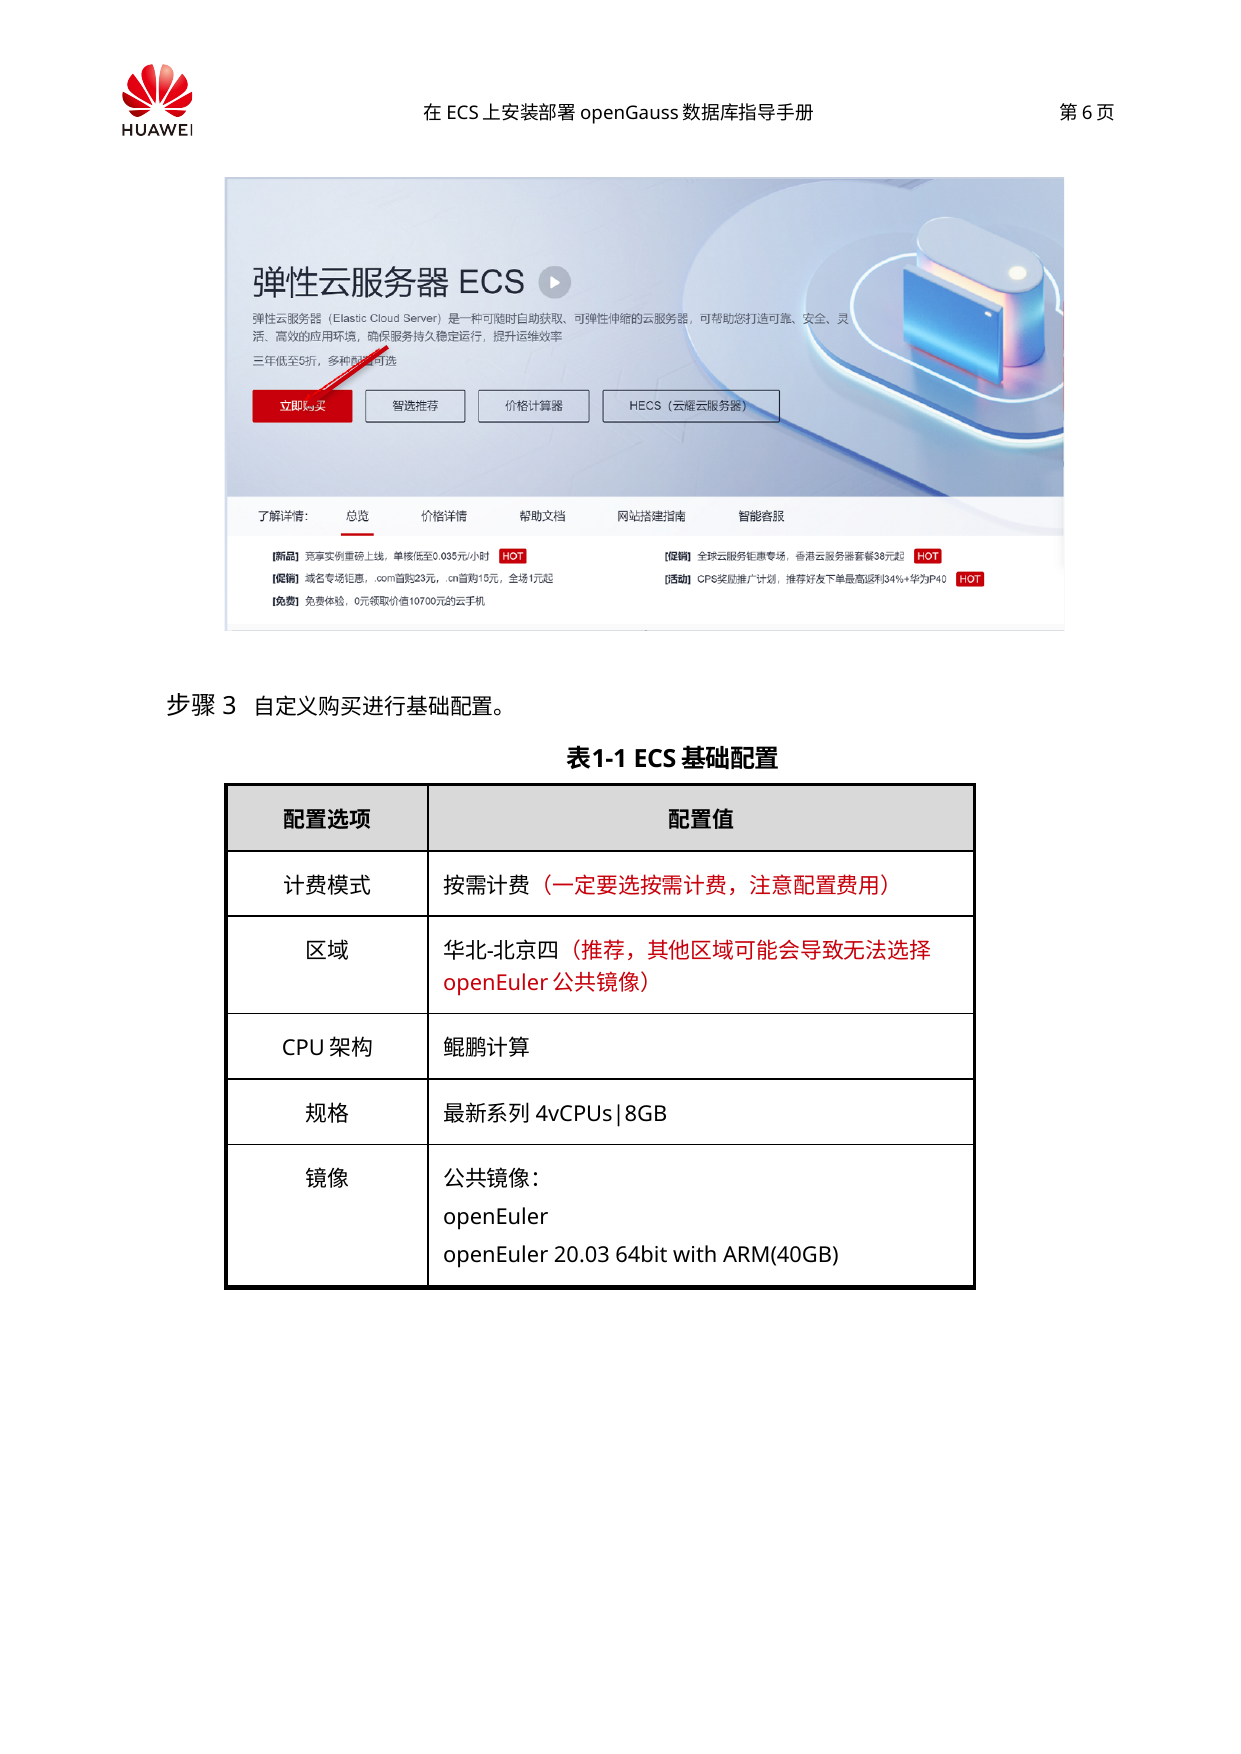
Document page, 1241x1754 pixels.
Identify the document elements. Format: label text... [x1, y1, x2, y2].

table_cell 计费模式 [228, 852, 427, 915]
picture [224, 177, 1065, 631]
table_cell 区域 [228, 917, 427, 1013]
table_cell 镜像 [228, 1145, 427, 1285]
table_header 配置选项 [228, 786, 427, 850]
table_cell 公共镜像： openEuler openEuler 20.03 64bit with ARM(40GB) [429, 1145, 973, 1285]
table_cell 华北-北京四（推荐，其他区域可能会导致无法选择openEuler公共镜像） [429, 917, 973, 1013]
table_cell CPU架构 [228, 1014, 427, 1078]
table_cell 最新系列 4vCPUs|8GB [429, 1080, 973, 1143]
table_cell 鲲鹏计算 [429, 1014, 973, 1078]
table_cell 规格 [228, 1080, 427, 1143]
text ECS基础配置 [224, 739, 1122, 775]
picture [122, 64, 193, 136]
text 自定义购买进行基础配置。 [236, 686, 1122, 722]
table_header 配置值 [429, 786, 973, 850]
table_cell 按需计费（一定要选按需计费，注意配置费用） [429, 852, 973, 915]
